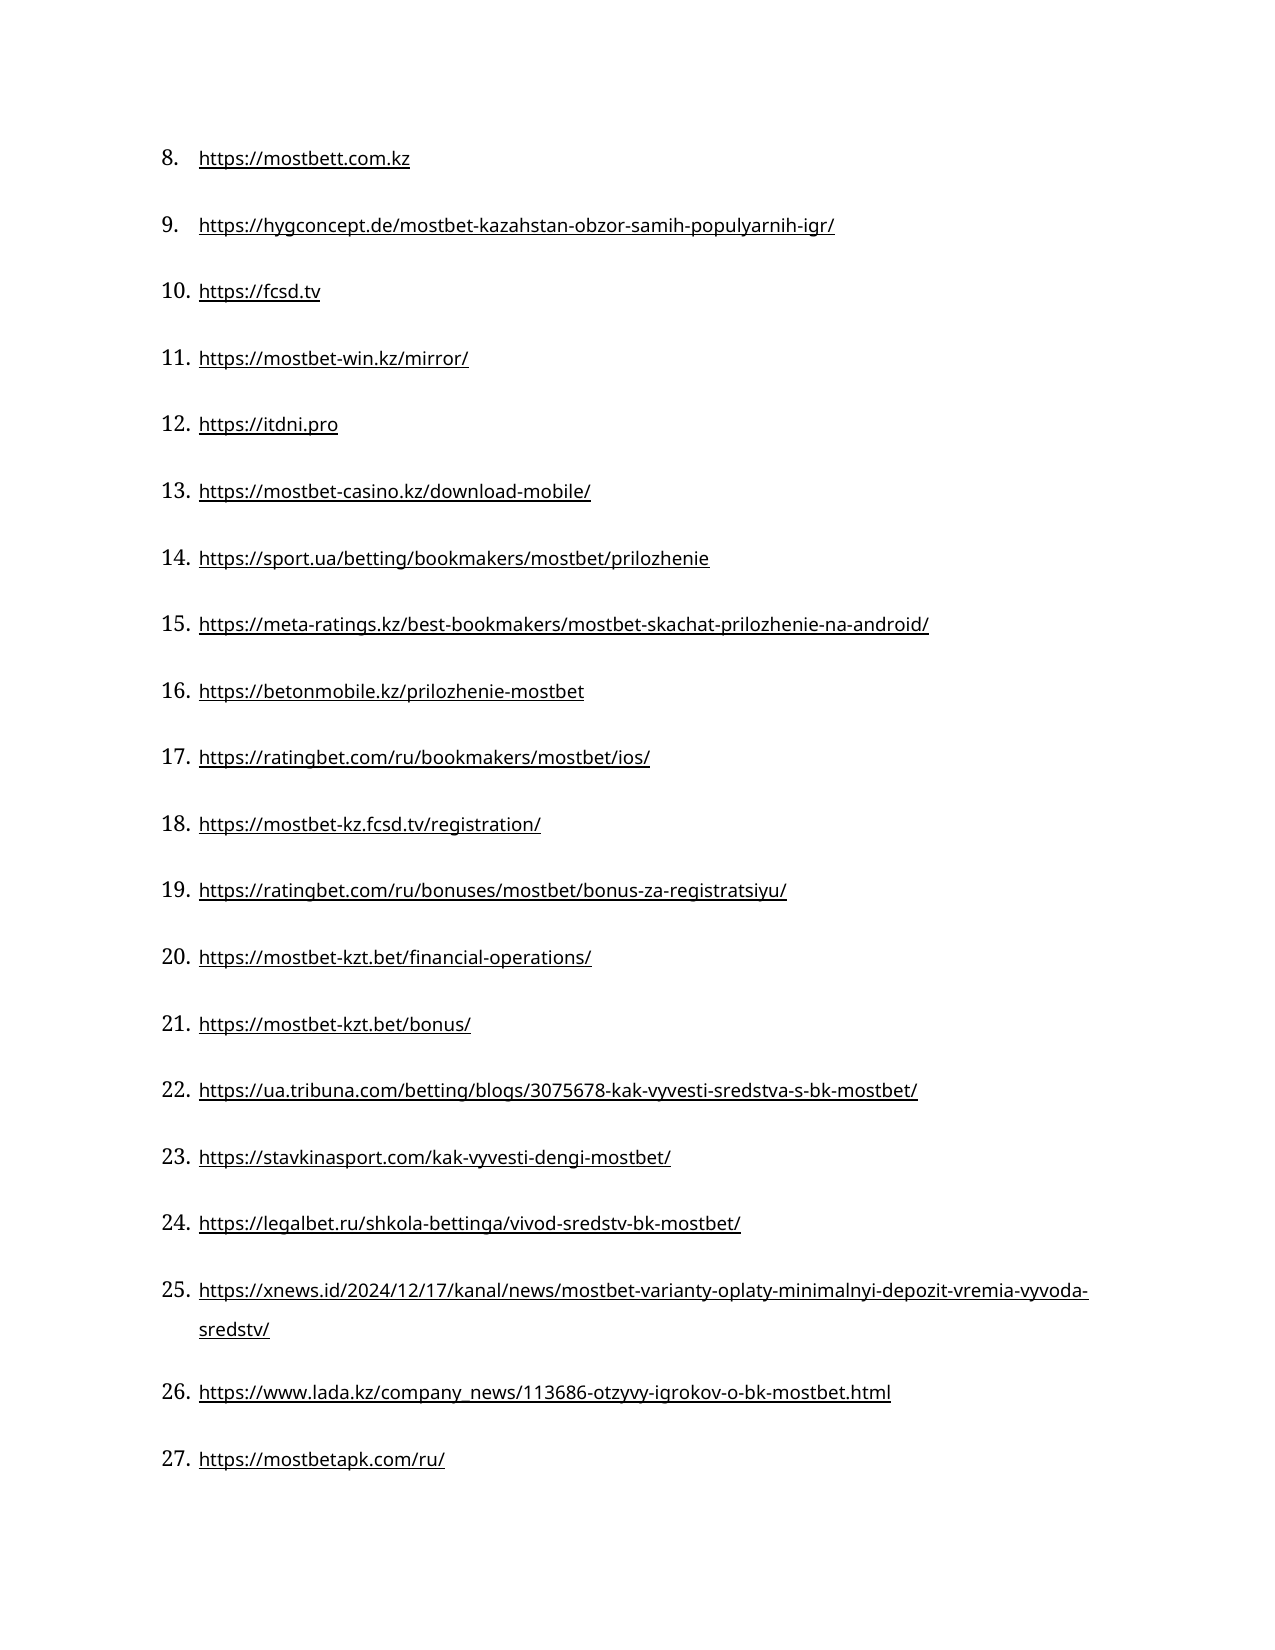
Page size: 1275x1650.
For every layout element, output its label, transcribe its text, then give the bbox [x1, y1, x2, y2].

list https://mostbet-casino.kz/download-mobile/ [161, 475, 1133, 505]
list https://sport.ua/betting/bookmakers/mostbet/prilozhenie [161, 542, 1133, 571]
list https://mostbet-kzt.bet/bonus/ [161, 1007, 1133, 1037]
list https://www.lada.kz/company_news/113686-otzyvy-igrokov-o-bk-mostbet.html [161, 1376, 1133, 1406]
list https://fcsd.tv [161, 275, 1133, 305]
list https://mostbet-kzt.bet/financial-operations/ [161, 941, 1133, 971]
list https://ratingbet.com/ru/bonuses/mostbet/bonus-za-registratsiyu/ [161, 874, 1133, 904]
list https://hygconcept.de/mostbet-kazahstan-obzor-samih-populyarnih-igr/ [161, 209, 1133, 238]
list https://legalbet.ru/shkola-bettinga/vivod-sredstv-bk-mostbet/ [161, 1207, 1133, 1237]
list https://mostbet-win.kz/mirror/ [161, 342, 1133, 372]
list https://betonmobile.kz/prilozhenie-mostbet [161, 675, 1133, 704]
list https://meta-ratings.kz/best-bookmakers/mostbet-skachat-prilozhenie-na-android/ [161, 608, 1133, 638]
list https://xnews.id/2024/12/17/kanal/news/mostbet-varianty-oplaty-minimalnyi-depozit-vremia-vyvoda-sredstv/ [161, 1274, 1133, 1342]
list https://mostbetapk.com/ru/ [161, 1443, 1133, 1473]
list https://mostbet-kz.fcsd.tv/registration/ [161, 808, 1133, 838]
list https://mostbett.com.kz [161, 142, 1133, 172]
list https://ua.tribuna.com/betting/blogs/3075678-kak-vyvesti-sredstva-s-bk-mostbet/ [161, 1074, 1133, 1104]
list https://stavkinasport.com/kak-vyvesti-dengi-mostbet/ [161, 1141, 1133, 1170]
list https://itdni.pro [161, 408, 1133, 438]
list https://ratingbet.com/ru/bookmakers/mostbet/ios/ [161, 741, 1133, 771]
